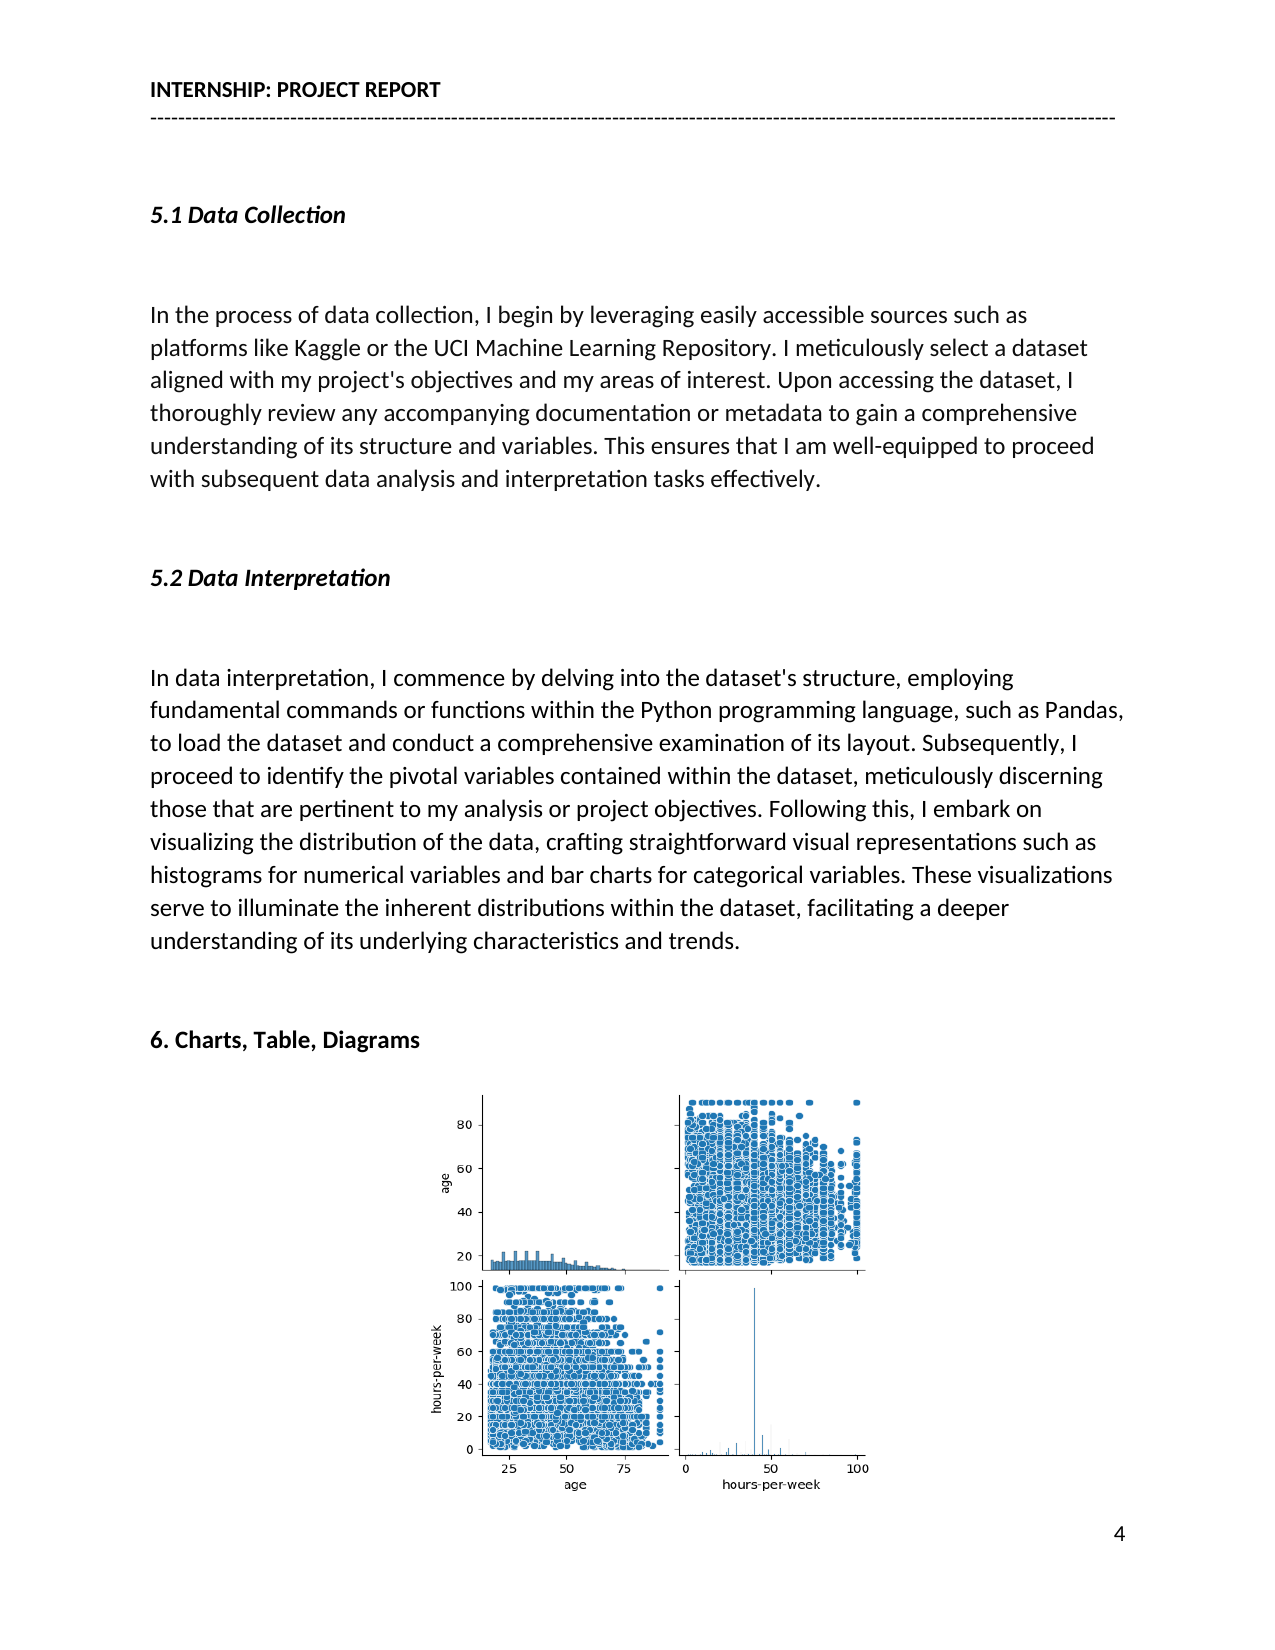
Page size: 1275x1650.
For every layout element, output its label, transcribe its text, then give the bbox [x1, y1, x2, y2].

text In the process of data collection, I begin by leveraging easily accessible sources such as platforms like Kaggle or the UCI Machine Learning Repository. I meticulously select a dataset aligned with my project's objectives and my areas of interest. Upon accessing the dataset, I thoroughly review any accompanying documentation or metadata to gain a comprehensive understanding of its structure and variables. This ensures that I am well-equipped to proceed with subsequent data analysis and interpretation tasks effectively. [150, 299, 1125, 494]
text 6. Charts, Table, Diagrams [150, 1024, 1125, 1055]
text 5.1 Data Collection [150, 199, 1125, 230]
text In data interpretation, I commence by delving into the dataset's structure, employing fundamental commands or functions within the Python programming language, such as Pandas, to load the dataset and conduct a comprehensive examination of its layout. Subsequently, I proceed to identify the pivotal variables contained within the dataset, meticulously discerning those that are pertinent to my analysis or project objectives. Following this, I embark on visualizing the distribution of the data, crafting straightforward visual representations such as histograms for numerical variables and bar charts for categorical variables. These visualizations serve to illuminate the inherent distributions within the dataset, facilitating a deeper understanding of its underlying characteristics and trends. [150, 662, 1125, 956]
text 5.2 Data Interpretation [150, 562, 1125, 593]
picture [421, 1086, 878, 1499]
